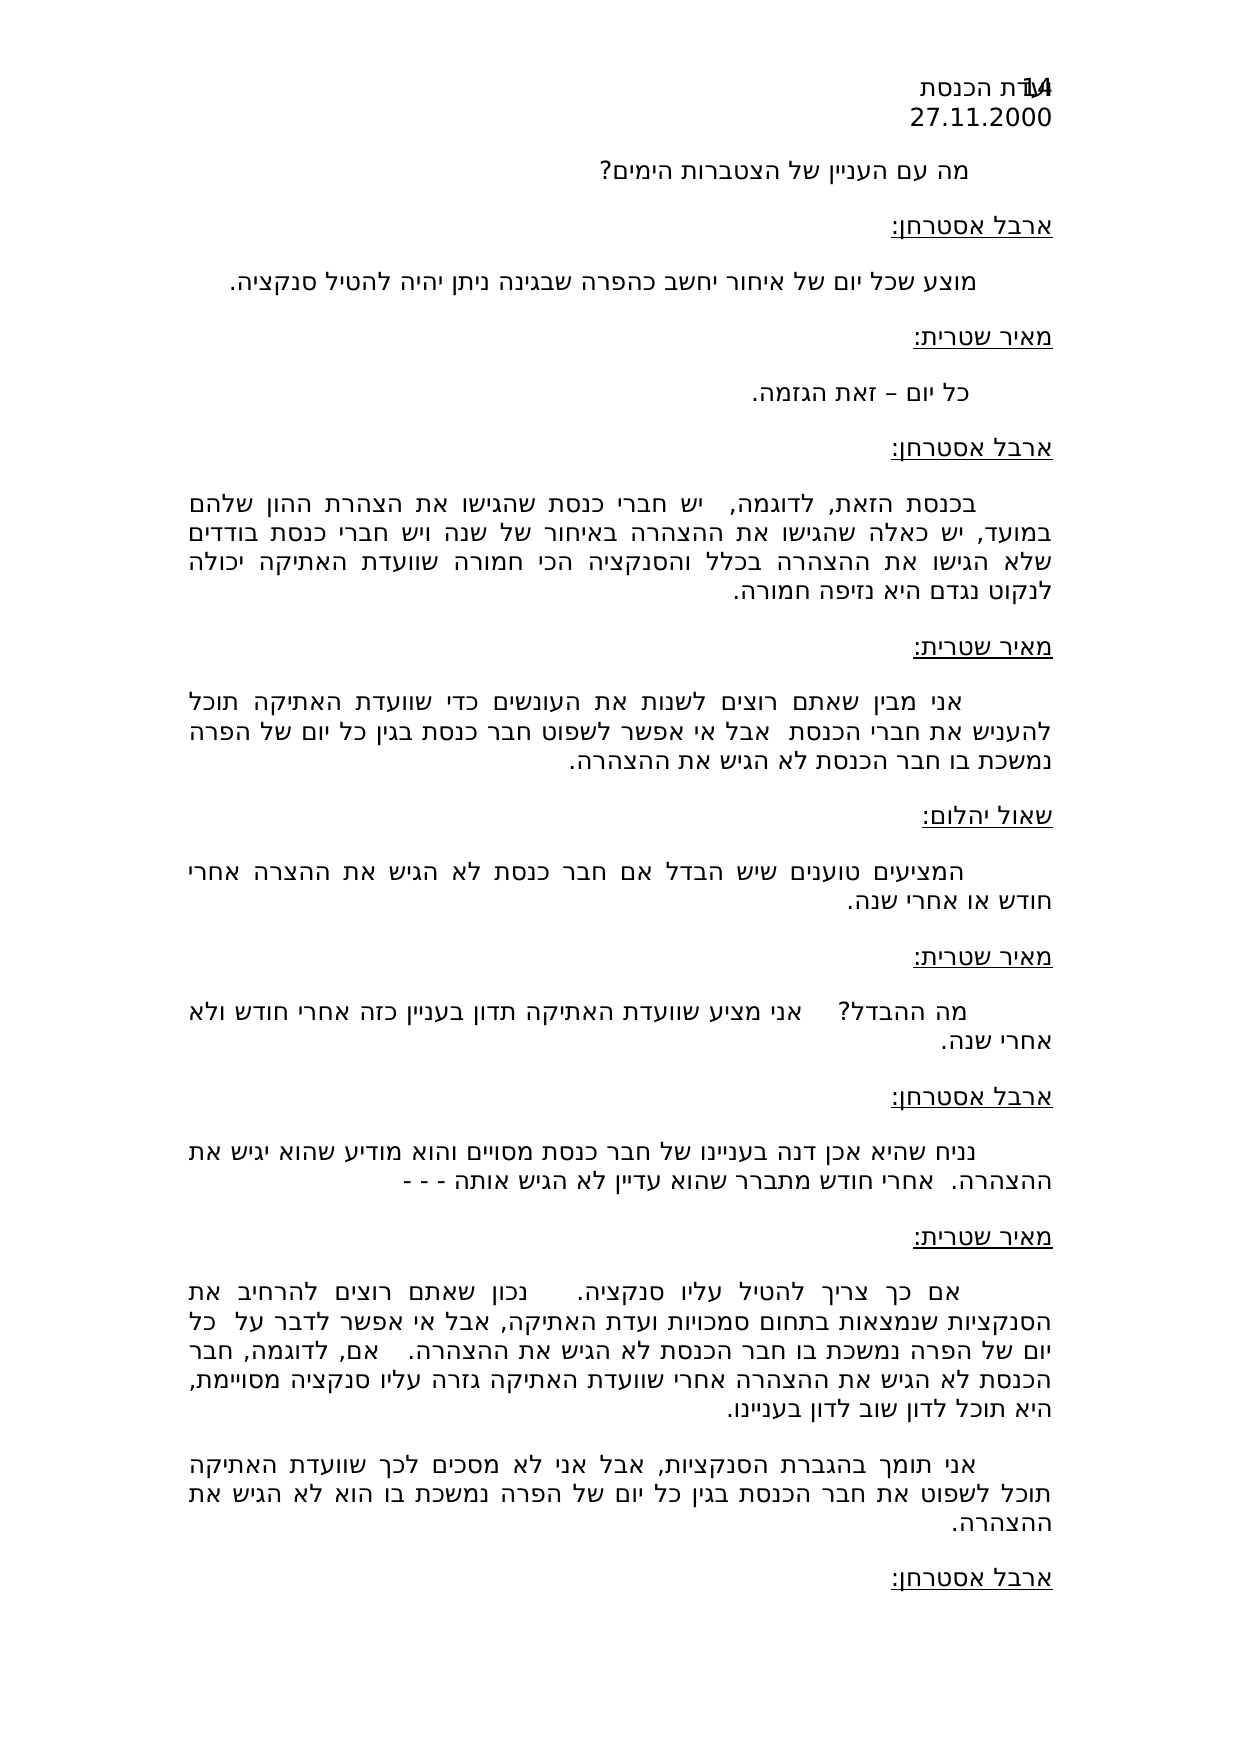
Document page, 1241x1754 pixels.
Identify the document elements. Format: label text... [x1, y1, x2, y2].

text כל יום – זאת הגזמה. [187, 378, 1053, 407]
text מאיר שטרית: [187, 322, 1053, 352]
text אני תומך בהגברת הסנקציות, אבל אני לא מסכים לכך שוועדת האתיקה תוכל לשפוט את חבר הכנסת בגין כל יום של הפרה נמשכת בו הוא לא הגיש את ההצהרה. [187, 1450, 1053, 1537]
text שאול יהלום: [187, 801, 1053, 831]
text מה ההבדל? אני מציע שוועדת האתיקה תדון בעניין כזה אחרי חודש ולא אחרי שנה. [187, 997, 1053, 1056]
text ארבל אסטרחן: [187, 1082, 1053, 1111]
text ארבל אסטרחן: [187, 433, 1053, 463]
text המציעים טוענים שיש הבדל אם חבר כנסת לא הגיש את ההצרה אחרי חודש או אחרי שנה. [187, 857, 1053, 915]
text ארבל אסטרחן: [187, 1564, 1053, 1593]
text בכנסת הזאת, לדוגמה, יש חברי כנסת שהגישו את הצהרת ההון שלהם במועד, יש כאלה שהגישו את ההצהרה באיחור של שנה ויש חברי כנסת בודדים שלא הגישו את ההצהרה בכלל והסנקציה הכי חמורה שוועדת האתיקה יכולה לנקוט נגדם היא נזיפה חמורה. [187, 489, 1053, 606]
text מוצע שכל יום של איחור יחשב כהפרה שבגינה ניתן יהיה להטיל סנקציה. [187, 267, 1053, 296]
text מה עם העניין של הצטברות הימים? [187, 156, 1053, 185]
text מאיר שטרית: [187, 942, 1053, 971]
text מאיר שטרית: [187, 1222, 1053, 1251]
text מאיר שטרית: [187, 632, 1053, 661]
text ארבל אסטרחן: [187, 211, 1053, 241]
text אם כך צריך להטיל עליו סנקציה. נכון שאתם רוצים להרחיב את הסנקציות שנמצאות בתחום סמכויות ועדת האתיקה, אבל אי אפשר לדבר על כל יום של הפרה נמשכת בו חבר הכנסת לא הגיש את ההצהרה. אם, לדוגמה, חבר הכנסת לא הגיש את ההצהרה אחרי שוועדת האתיקה גזרה עליו סנקציה מסויימת, היא תוכל לדון שוב לדון בעניינו. [187, 1278, 1053, 1423]
text אני מבין שאתם רוצים לשנות את העונשים כדי שוועדת האתיקה תוכל להעניש את חברי הכנסת אבל אי אפשר לשפוט חבר כנסת בגין כל יום של הפרה נמשכת בו חבר הכנסת לא הגיש את ההצהרה. [187, 688, 1053, 775]
text נניח שהיא אכן דנה בעניינו של חבר כנסת מסויים והוא מודיע שהוא יגיש את ההצהרה. אחרי חודש מתברר שהוא עדיין לא הגיש אותה - - - [187, 1137, 1053, 1196]
